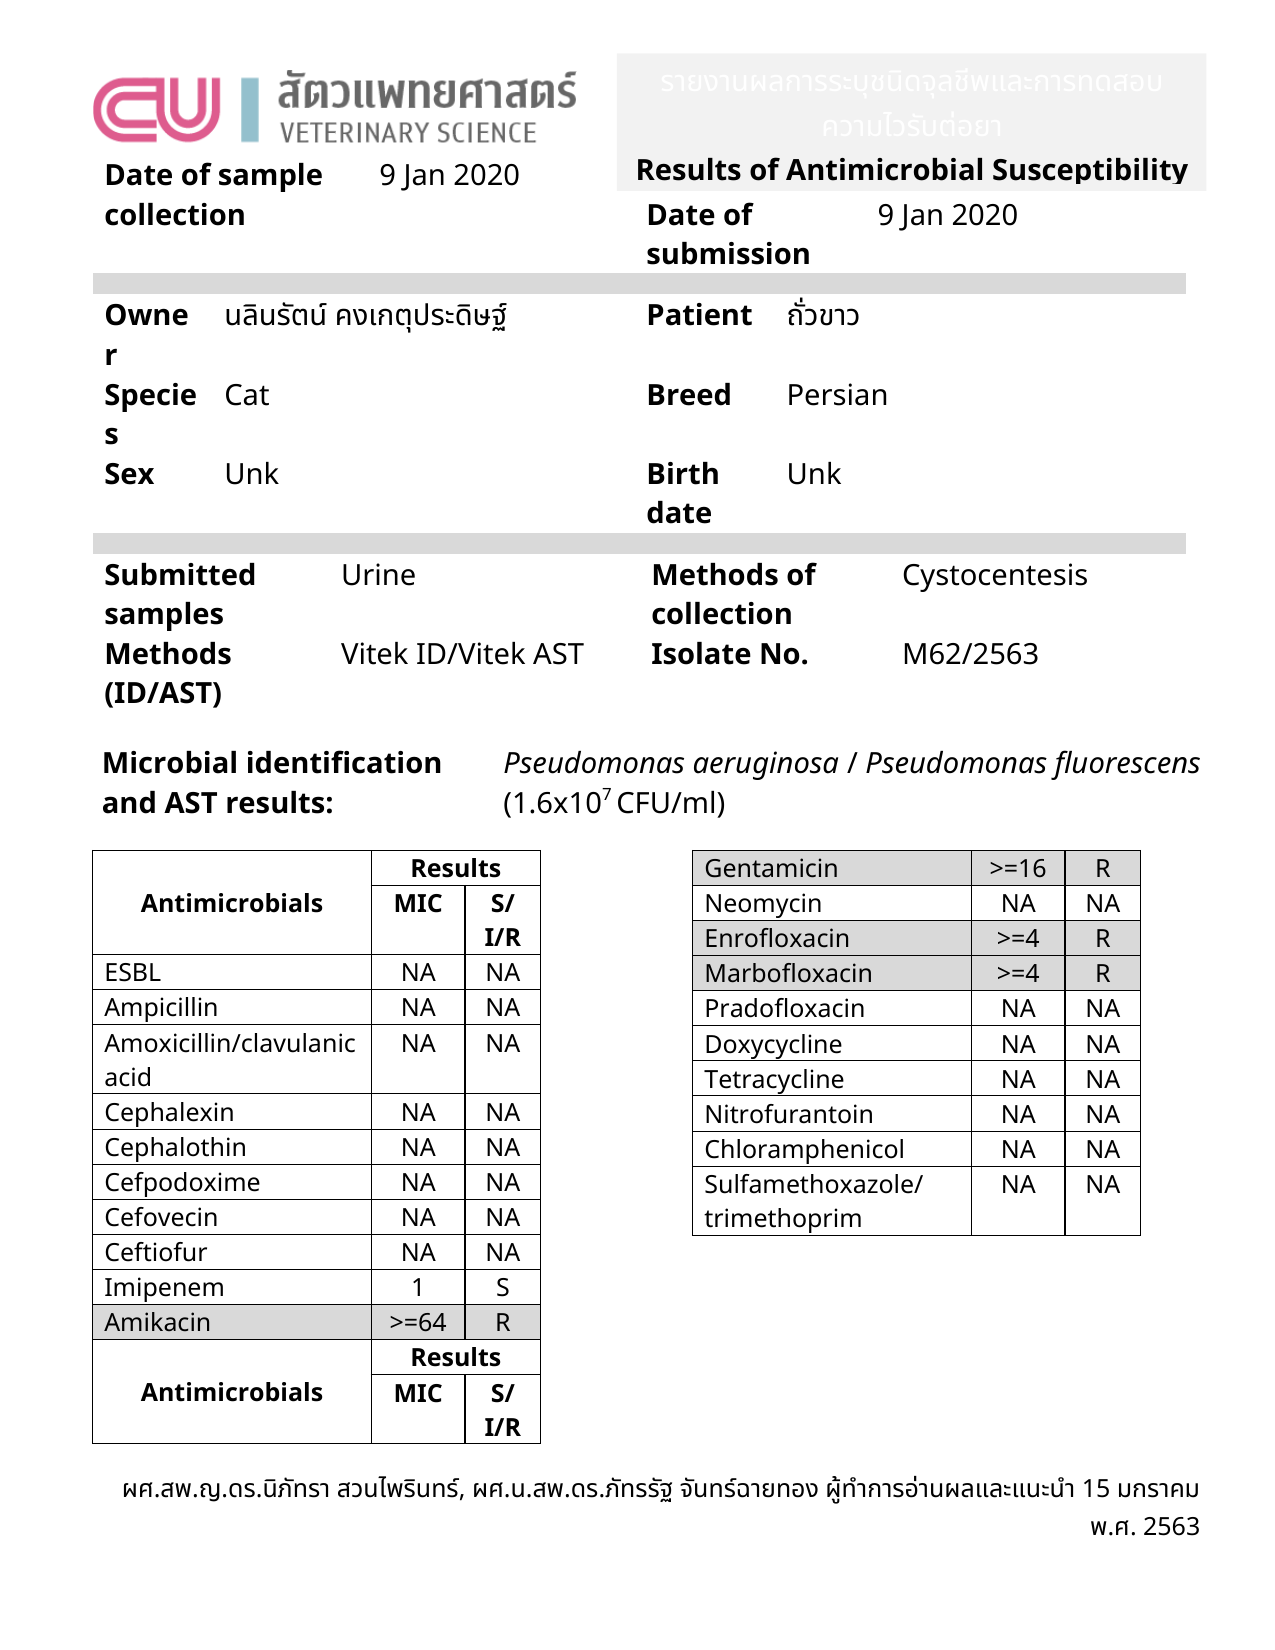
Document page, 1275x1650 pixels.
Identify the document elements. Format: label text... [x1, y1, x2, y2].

table_cell NA [1066, 1061, 1140, 1095]
table_cell Persian [775, 374, 1186, 453]
table_cell Ceftiofur [93, 1235, 371, 1269]
table_cell MIC [372, 1375, 464, 1443]
table_cell Chloramphenicol [693, 1132, 971, 1166]
table_cell NA [372, 1025, 464, 1093]
table_cell NA [466, 1235, 540, 1269]
table_cell Unk [213, 453, 635, 532]
table_cell NA [972, 1026, 1064, 1060]
table_cell Breed [635, 374, 775, 453]
table_cell Amikacin [93, 1305, 371, 1339]
table_cell ESBL [93, 955, 371, 989]
table_cell >=4 [972, 921, 1064, 955]
table_cell NA [372, 1165, 464, 1199]
table_cell NA [1066, 991, 1140, 1025]
table_cell NA [372, 990, 464, 1024]
table_header 9 Jan 2020 [866, 154, 1186, 273]
table_cell NA [466, 1165, 540, 1199]
table_cell Amoxicillin/clavulanic acid [93, 1025, 371, 1093]
table_cell NA [466, 1200, 540, 1234]
table_cell Enrofloxacin [693, 921, 971, 955]
table_header Microbial identification and AST results: [90, 742, 492, 850]
table_cell Birth date [635, 453, 775, 532]
table_cell NA [1066, 1026, 1140, 1060]
table_cell NA [972, 886, 1064, 920]
table_cell Methods (ID/AST) [93, 633, 329, 712]
table_cell Pradofloxacin [693, 991, 971, 1025]
table_cell NA [972, 1132, 1064, 1166]
table_cell Antimicrobials [93, 1340, 371, 1443]
table_cell Urine [330, 554, 640, 633]
table_header Results [372, 851, 540, 885]
table_cell Cephalexin [93, 1094, 371, 1128]
table_cell NA [372, 955, 464, 989]
table_cell NA [466, 1094, 540, 1128]
table_cell R [1066, 956, 1140, 990]
table_header 9 Jan 2020 [368, 154, 635, 273]
table_cell Doxycycline [693, 1026, 971, 1060]
table_cell NA [466, 990, 540, 1024]
table_cell Owner [93, 294, 213, 374]
table_cell Methods of collection [640, 554, 891, 633]
table_header Date of submission [635, 154, 866, 273]
table_cell MIC [372, 886, 464, 954]
table_cell Imipenem [93, 1270, 371, 1304]
table_cell Unk [775, 453, 1186, 532]
table_cell NA [466, 1025, 540, 1093]
table_cell Neomycin [693, 886, 971, 920]
table_cell S [466, 1270, 540, 1304]
table_cell NA [972, 991, 1064, 1025]
table_cell NA [372, 1094, 464, 1128]
table_cell NA [1066, 886, 1140, 920]
table_cell [93, 533, 1186, 554]
table_cell NA [372, 1200, 464, 1234]
picture [93, 68, 579, 154]
table_cell Ampicillin [93, 990, 371, 1024]
table_cell S/I/R [466, 1375, 540, 1443]
table_cell Patient [635, 294, 775, 374]
table_cell NA [1066, 1167, 1140, 1235]
table_header Pseudomonas aeruginosa / Pseudomonas fluorescens (1.6x107 CFU/ml) [492, 742, 1275, 850]
table_cell Gentamicin [693, 851, 971, 885]
table_cell NA [466, 955, 540, 989]
table_cell NA [466, 1130, 540, 1163]
table_cell >=16 [972, 851, 1064, 885]
table_cell Tetracycline [693, 1061, 971, 1095]
table_cell Isolate No. [640, 633, 891, 712]
table_cell NA [1066, 1096, 1140, 1131]
table_cell NA [1066, 1132, 1140, 1166]
table_cell Results [372, 1340, 540, 1374]
table_header Antimicrobials [93, 851, 371, 954]
table_header Date of sample collection [93, 154, 368, 273]
table_cell NA [972, 1061, 1064, 1095]
table_cell Marbofloxacin [693, 956, 971, 990]
table_cell S/I/R [466, 886, 540, 954]
table_cell R [466, 1305, 540, 1339]
table_cell Nitrofurantoin [693, 1096, 971, 1131]
table_cell M62/2563 [891, 633, 1186, 712]
table_cell >=4 [972, 956, 1064, 990]
table_cell NA [372, 1130, 464, 1163]
table_cell Cystocentesis [891, 554, 1186, 633]
table_cell Sex [93, 453, 213, 532]
table_cell ถั่วขาว [775, 294, 1186, 374]
table_cell Cat [213, 374, 635, 453]
table_cell Sulfamethoxazole/trimethoprim [693, 1167, 971, 1235]
table_cell NA [372, 1235, 464, 1269]
table_cell R [1066, 851, 1140, 885]
table_cell [93, 273, 1186, 294]
table_cell >=64 [372, 1305, 464, 1339]
table_cell NA [972, 1096, 1064, 1131]
table_cell นลินรัตน์ คงเกตุประดิษฐ์ [213, 294, 635, 374]
table_cell Cefovecin [93, 1200, 371, 1234]
table_cell Submitted samples [93, 554, 329, 633]
table_cell Species [93, 374, 213, 453]
table_cell 1 [372, 1270, 464, 1304]
table_cell Vitek ID/Vitek AST [330, 633, 640, 712]
table_cell R [1066, 921, 1140, 955]
table_cell Cephalothin [93, 1130, 371, 1163]
table_cell Cefpodoxime [93, 1165, 371, 1199]
table_cell NA [972, 1167, 1064, 1235]
